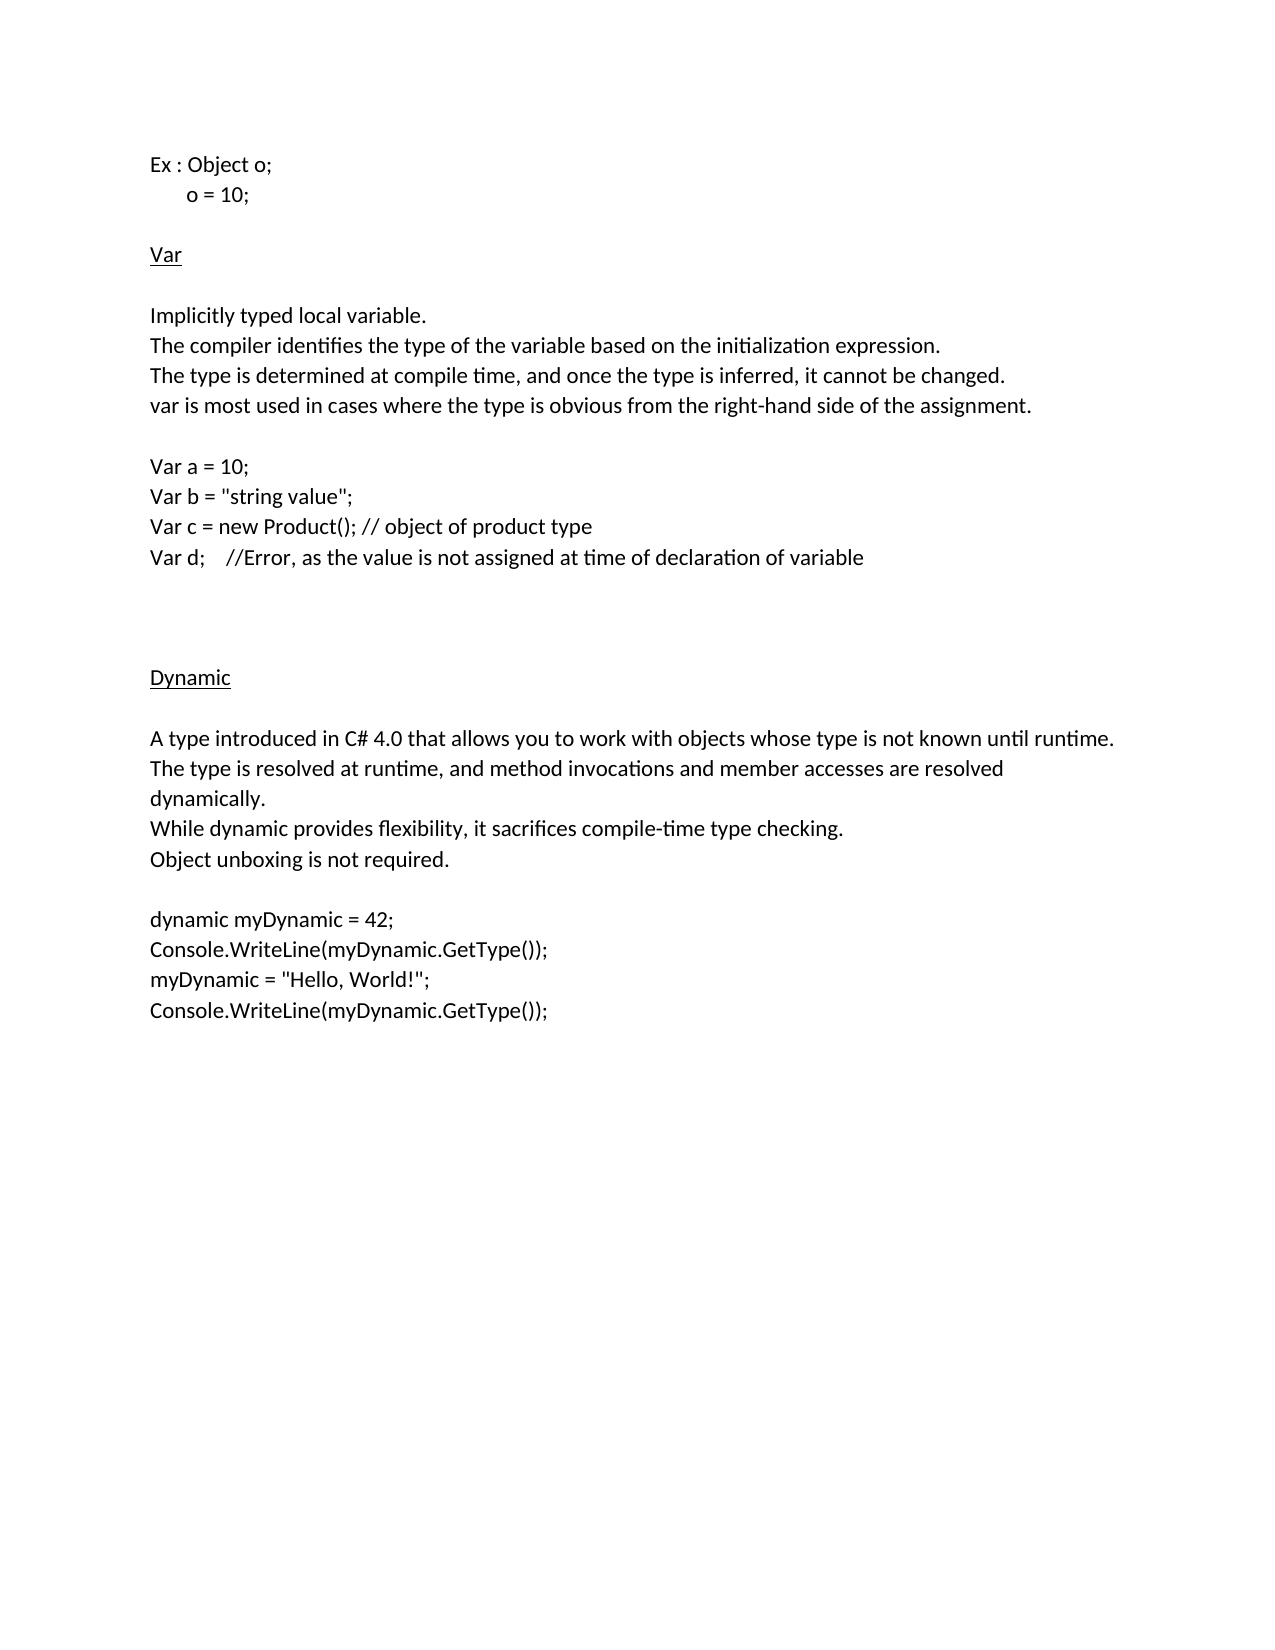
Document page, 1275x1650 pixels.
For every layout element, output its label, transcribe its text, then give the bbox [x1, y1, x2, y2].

list Dynamic [150, 663, 1125, 692]
list The type is resolved at runtime, and method invocations and member accesses are resolved dynamically. [150, 754, 1125, 812]
list Var d; //Error, as the value is not assigned at time of declaration of variable [150, 543, 1125, 571]
list Console.WriteLine(myDynamic.GetType()); [150, 996, 1125, 1024]
list var is most used in cases where the type is obvious from the right-hand side of the assignment. [150, 392, 1125, 420]
list myDynamic = "Hello, World!"; [150, 966, 1125, 994]
list A type introduced in C# 4.0 that allows you to work with objects whose type is not known until runtime. [150, 724, 1125, 752]
list o = 10; [150, 180, 1125, 208]
list The compiler identifies the type of the variable based on the initialization expression. [150, 331, 1125, 359]
list dynamic myDynamic = 42; [150, 905, 1125, 933]
list Console.WriteLine(myDynamic.GetType()); [150, 935, 1125, 963]
list Var a = 10; [150, 452, 1125, 480]
list Object unboxing is not required. [150, 845, 1125, 873]
list While dynamic provides flexibility, it sacrifices compile-time type checking. [150, 814, 1125, 843]
list Var [150, 241, 1125, 269]
list Ex : Object o; [150, 150, 1125, 178]
list Var b = "string value"; [150, 482, 1125, 510]
list Implicitly typed local variable. [150, 301, 1125, 329]
list The type is determined at compile time, and once the type is inferred, it cannot be changed. [150, 361, 1125, 389]
list Var c = new Product(); // object of product type [150, 512, 1125, 541]
